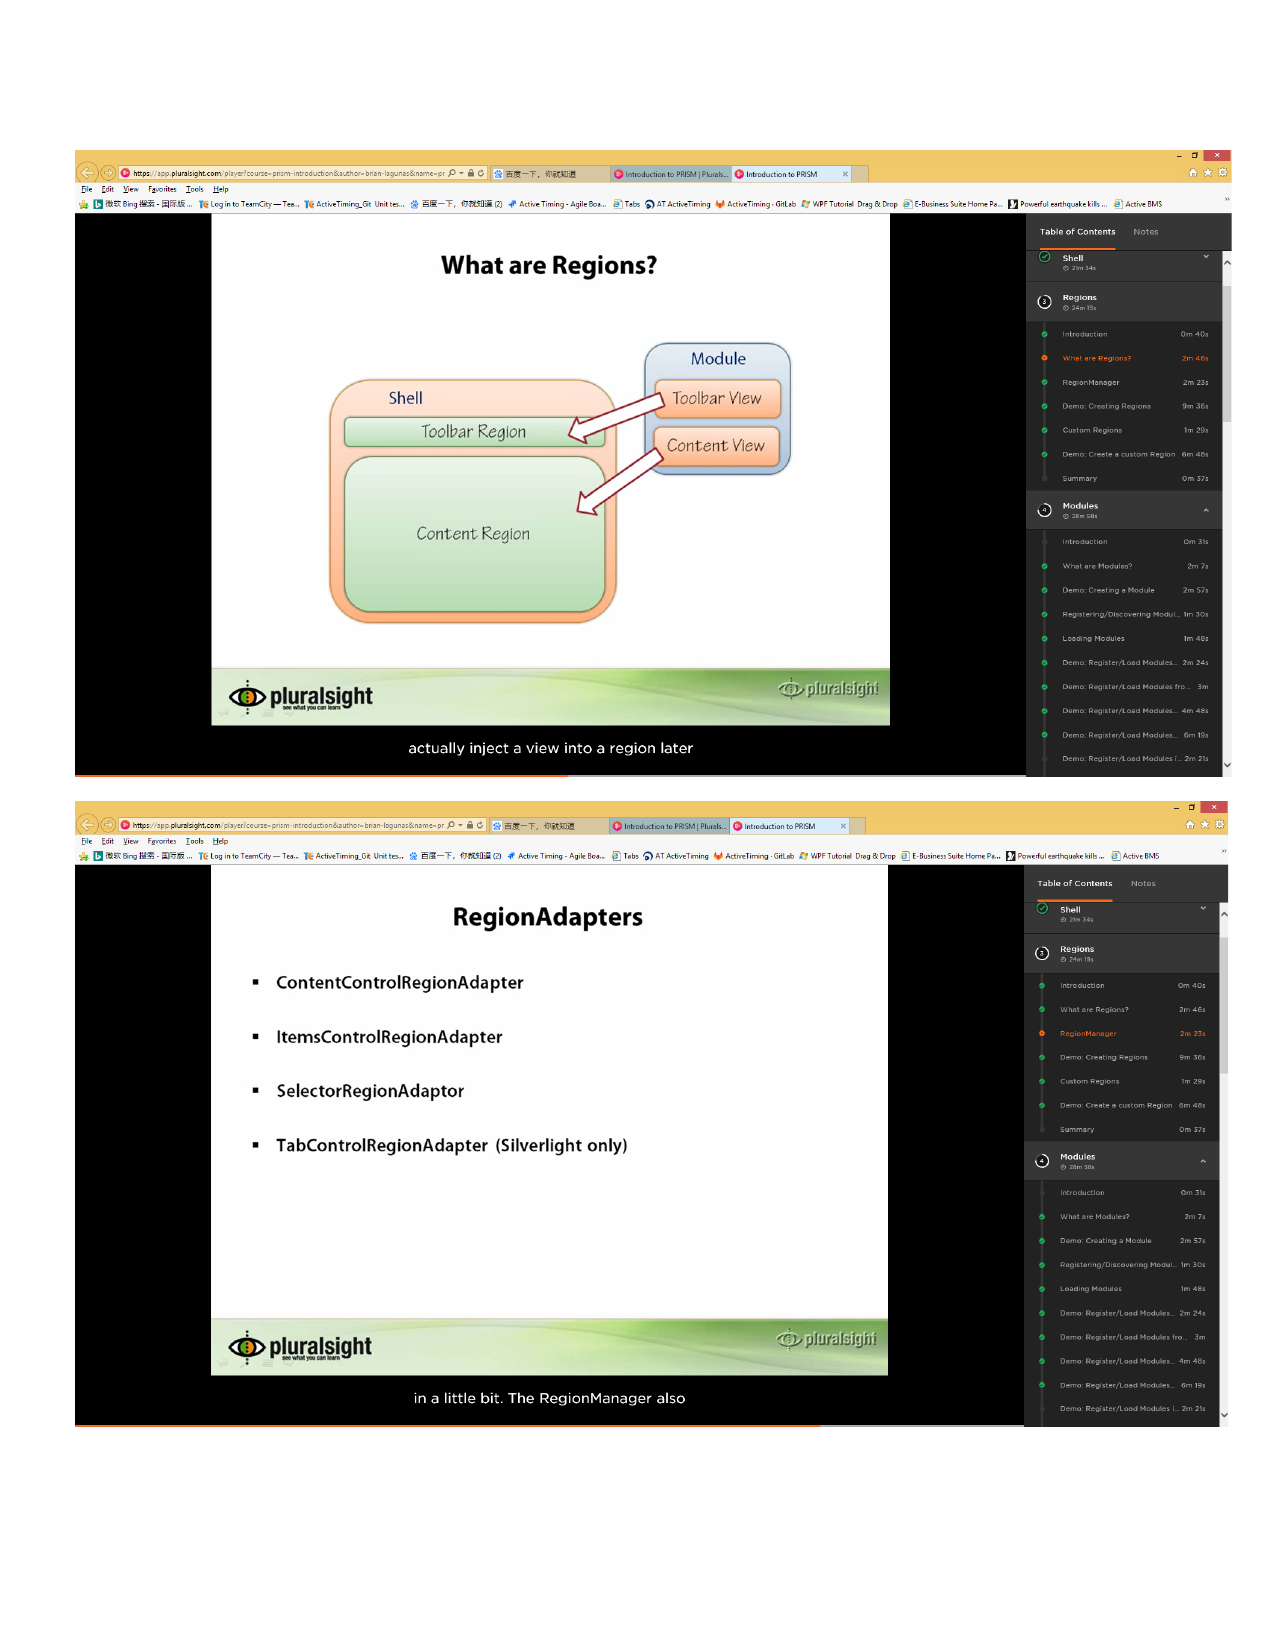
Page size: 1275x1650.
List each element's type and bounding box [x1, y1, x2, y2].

picture [75, 801, 1229, 1427]
picture [75, 150, 1232, 777]
